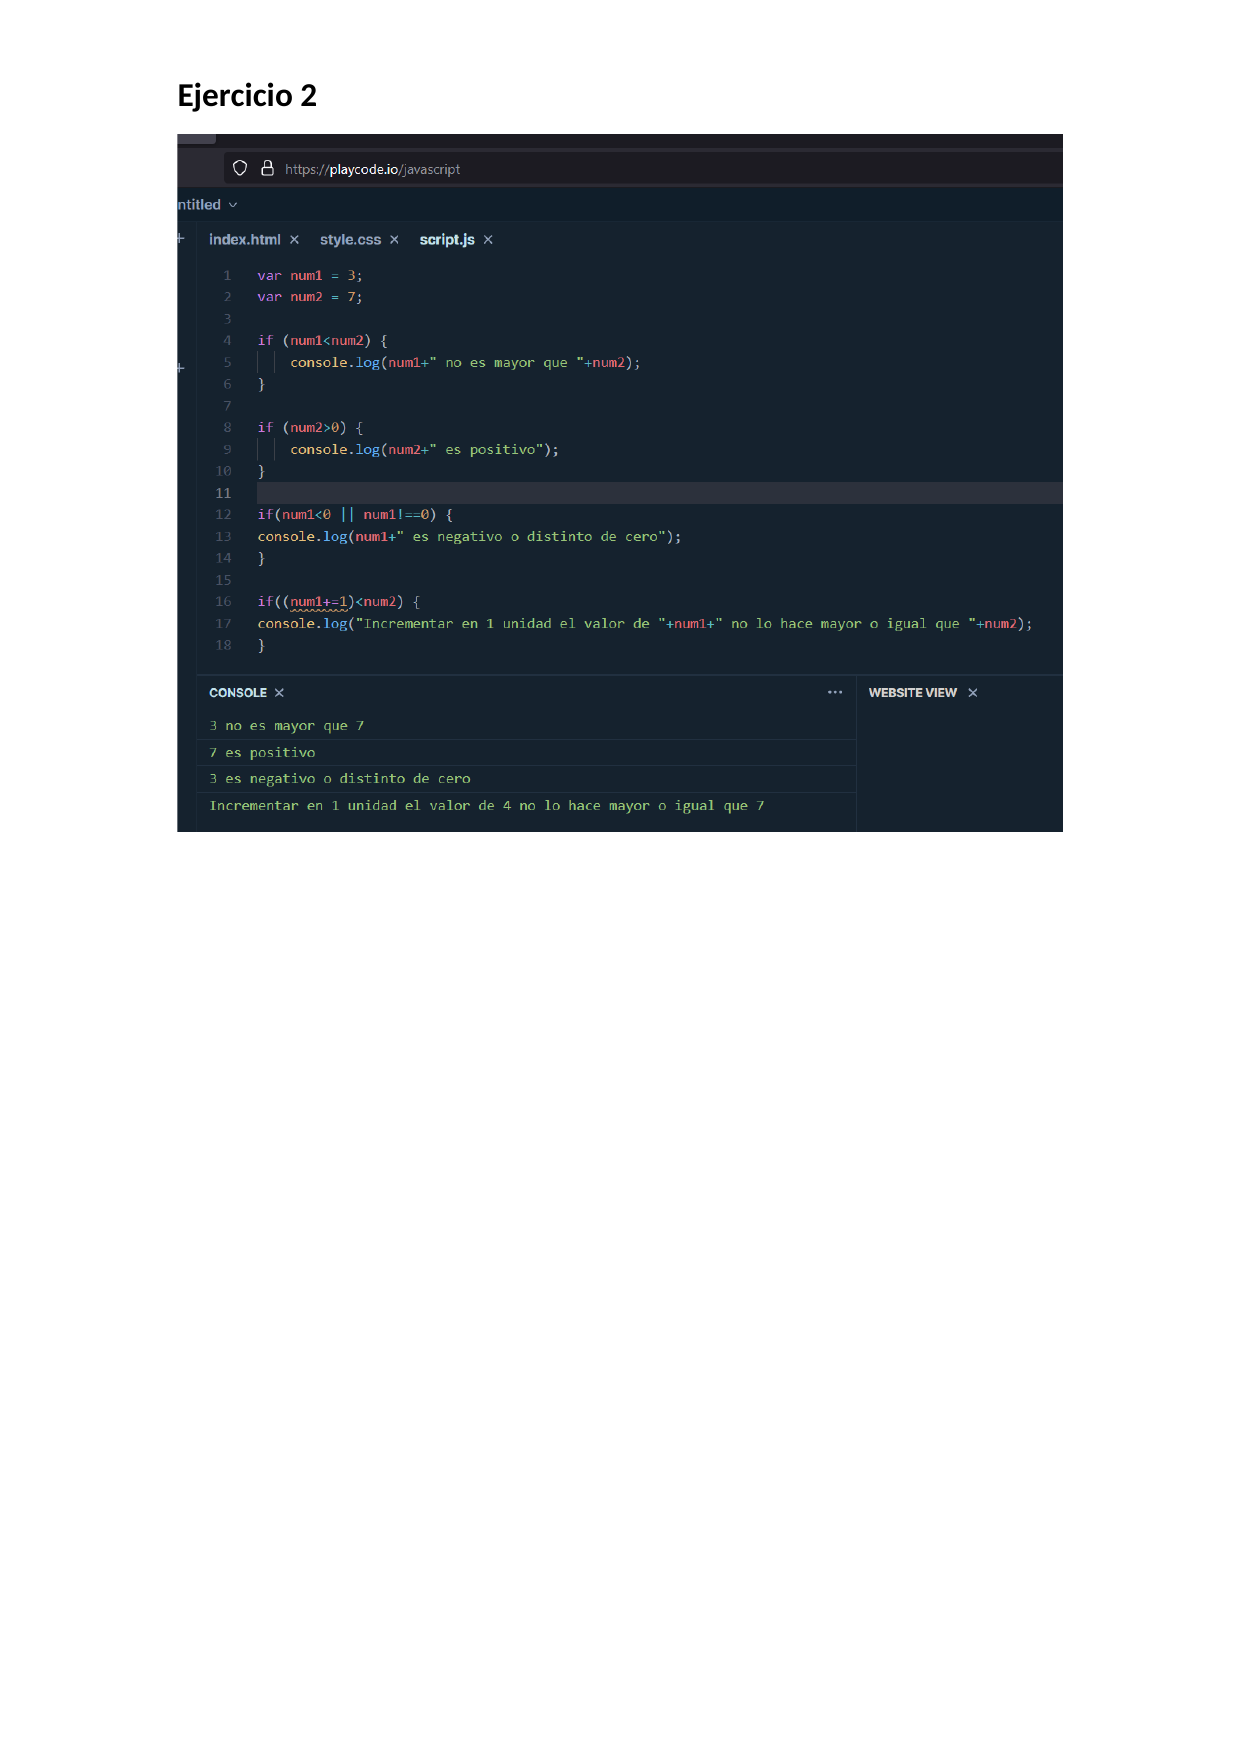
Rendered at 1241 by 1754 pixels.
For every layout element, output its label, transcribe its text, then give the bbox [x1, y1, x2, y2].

text Ejercicio 2 [177, 74, 1063, 114]
picture [177, 134, 1063, 832]
